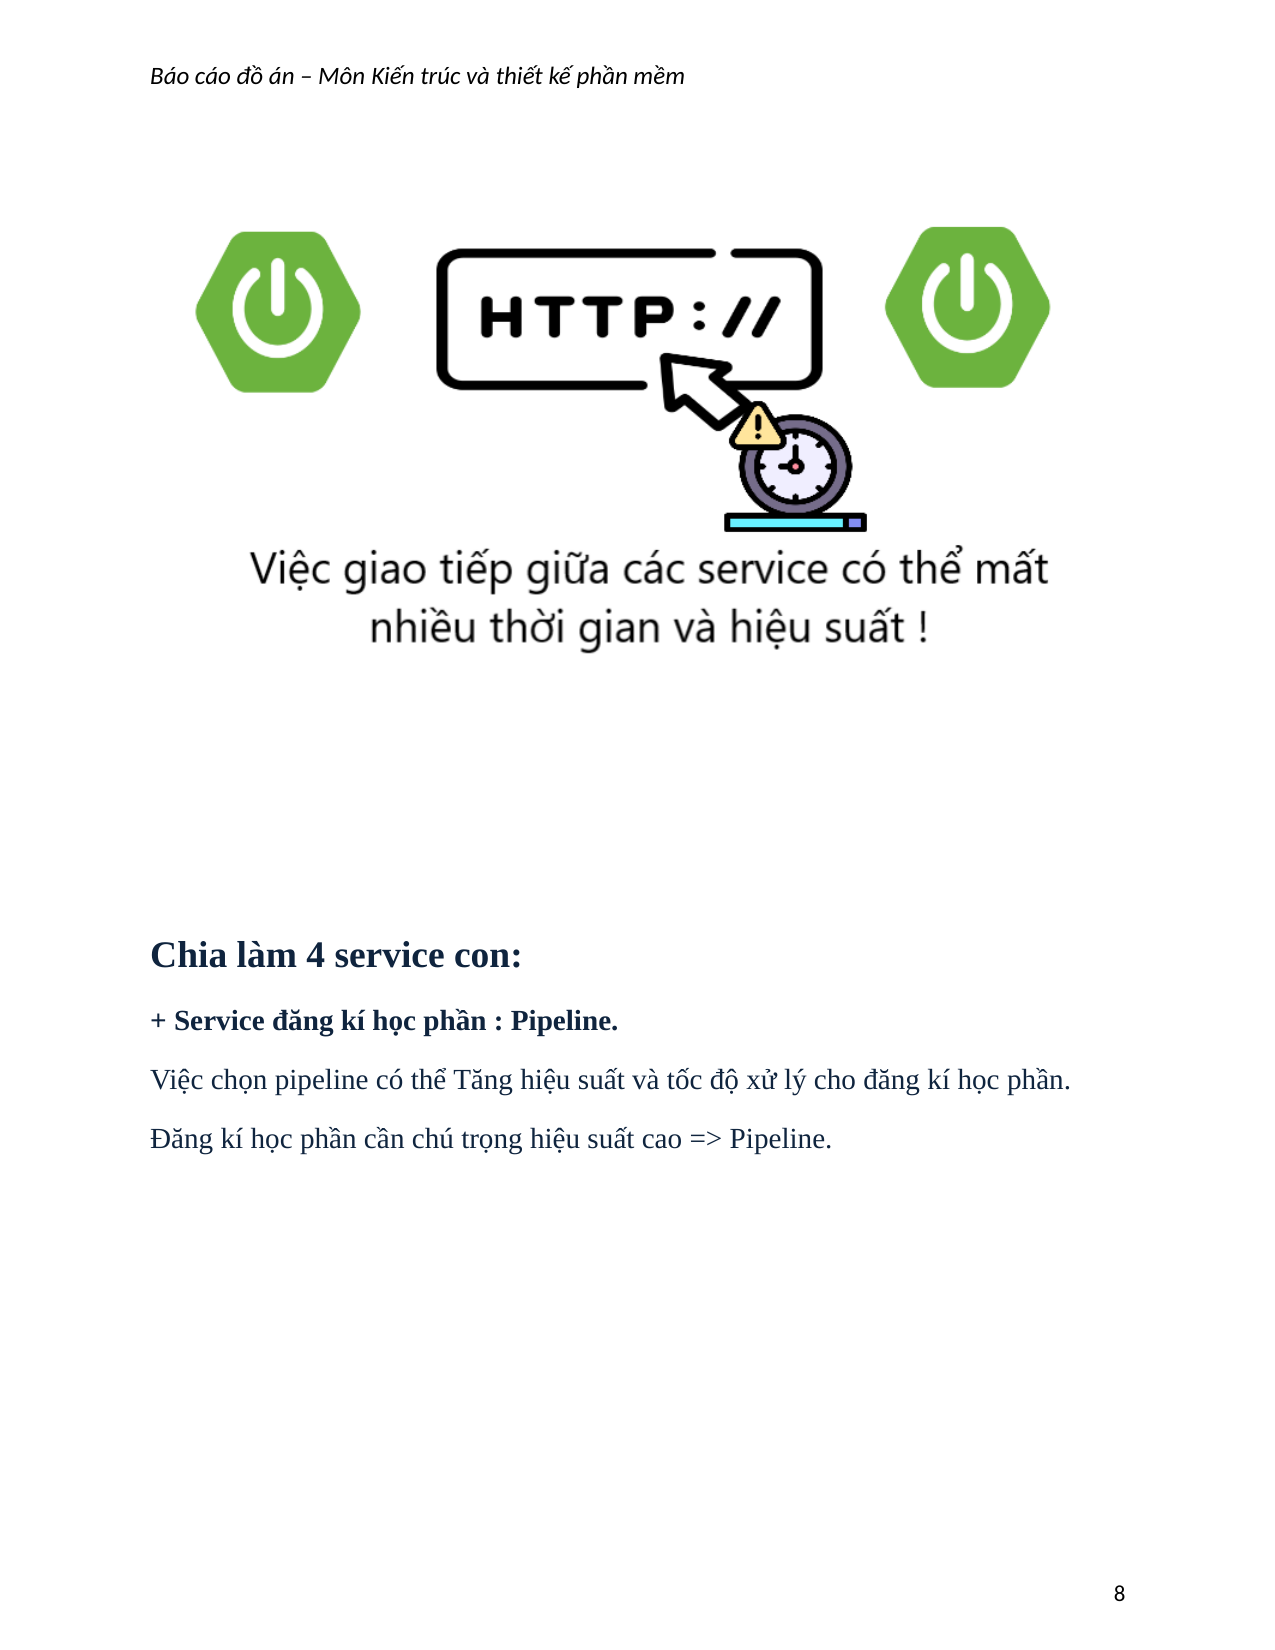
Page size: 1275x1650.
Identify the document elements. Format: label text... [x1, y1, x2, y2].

picture [150, 150, 1125, 789]
text Việc chọn pipeline có thể Tăng hiệu suất và tốc độ xử lý cho đăng kí học phần. [150, 1062, 1125, 1096]
text Đăng kí học phần cần chú trọng hiệu suất cao => Pipeline. [150, 1121, 1125, 1155]
text + Service đăng kí học phần : Pipeline. [150, 1003, 1125, 1036]
text Chia làm 4 service con: [150, 932, 1125, 975]
